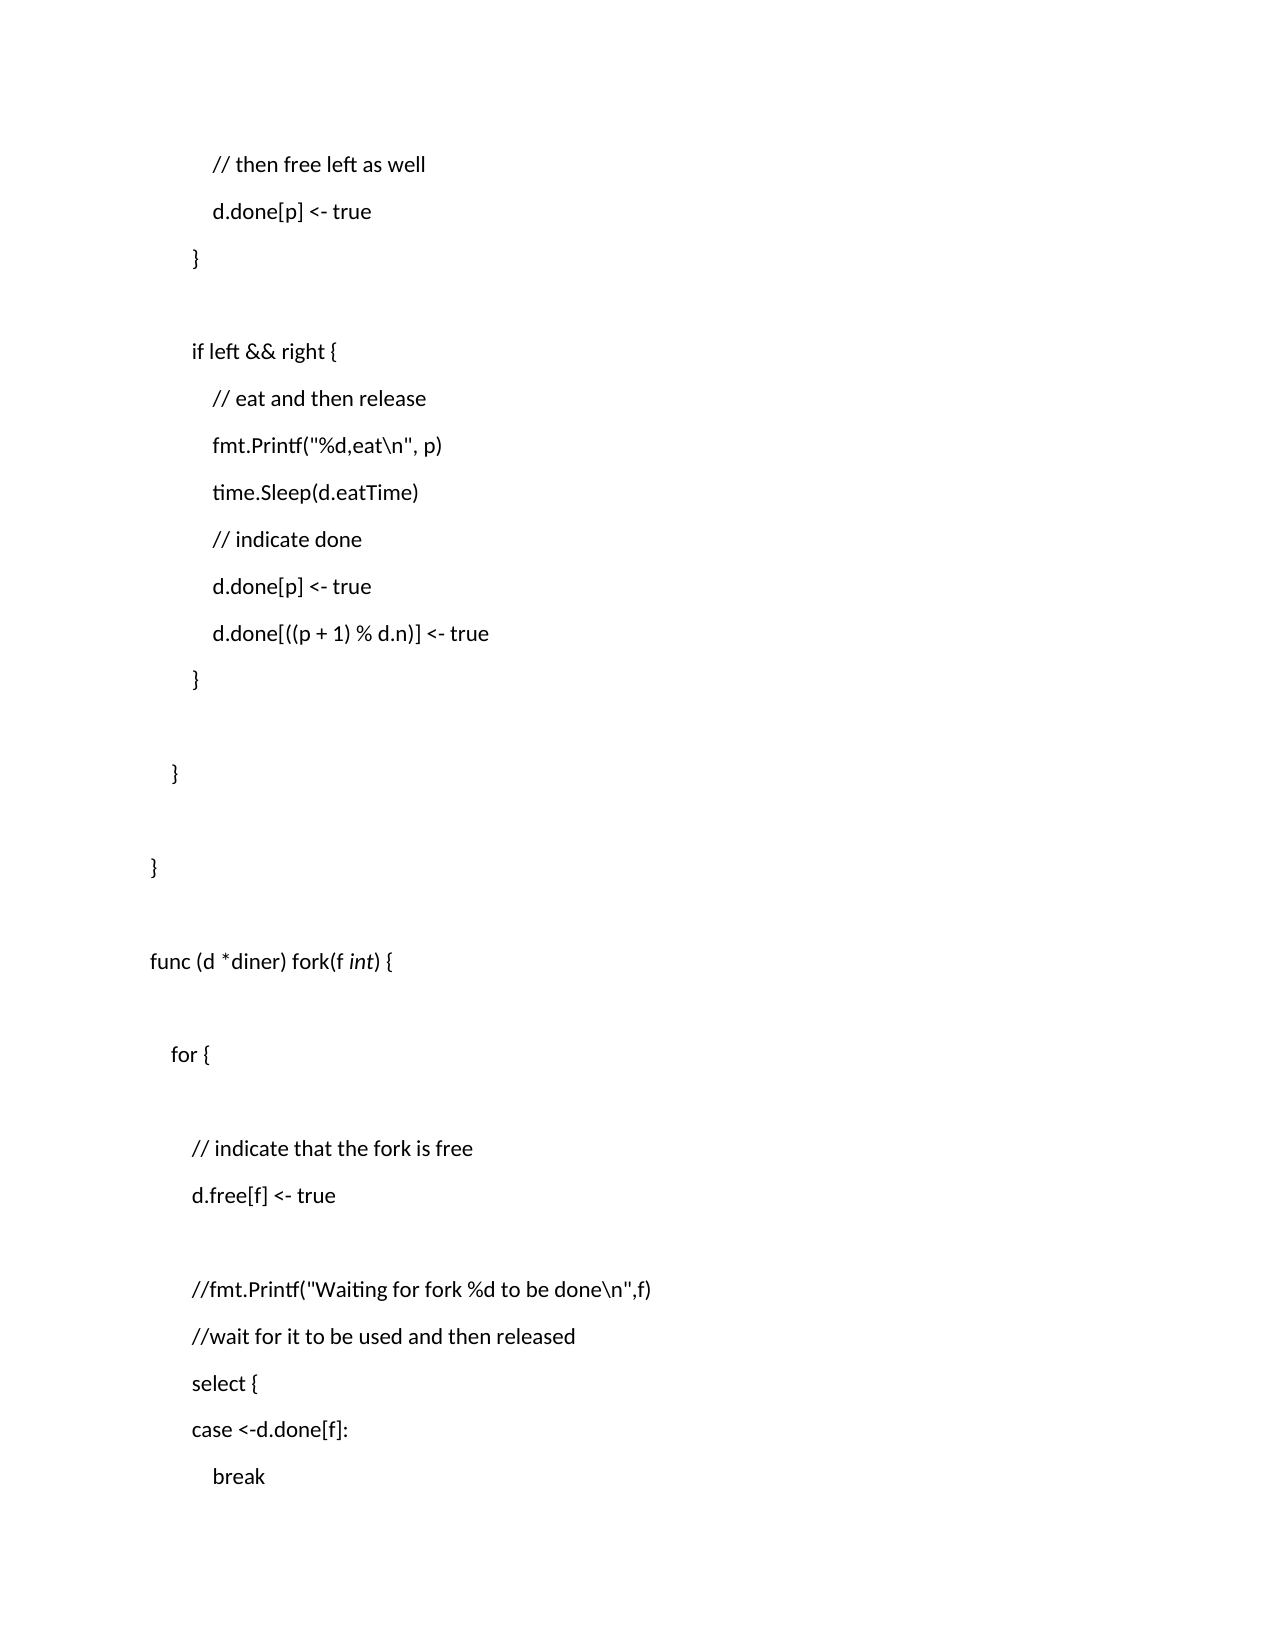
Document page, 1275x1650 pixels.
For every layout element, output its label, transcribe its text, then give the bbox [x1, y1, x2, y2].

text if left && right { [150, 337, 1125, 366]
text //fmt.Printf("Waiting for fork %d to be done\n",f) [150, 1275, 1125, 1303]
text d.free[f] <- true [150, 1181, 1125, 1209]
text d.done[p] <- true [150, 572, 1125, 600]
text d.done[p] <- true [150, 197, 1125, 225]
text time.Sleep(d.eatTime) [150, 478, 1125, 506]
text fmt.Printf("%d,eat\n", p) [150, 431, 1125, 459]
text // eat and then release [150, 384, 1125, 412]
text } [150, 759, 1125, 787]
text } [150, 666, 1125, 694]
text } [150, 244, 1125, 272]
text case <-d.done[f]: [150, 1416, 1125, 1444]
text for { [150, 1041, 1125, 1069]
text // indicate done [150, 525, 1125, 553]
text d.done[((p + 1) % d.n)] <- true [150, 619, 1125, 647]
text // indicate that the fork is free [150, 1134, 1125, 1162]
text select { [150, 1369, 1125, 1397]
text } [150, 853, 1125, 881]
text //wait for it to be used and then released [150, 1322, 1125, 1350]
text // then free left as well [150, 150, 1125, 178]
text func (d *diner) fork(f int) { [150, 947, 1125, 975]
text break [150, 1462, 1125, 1491]
